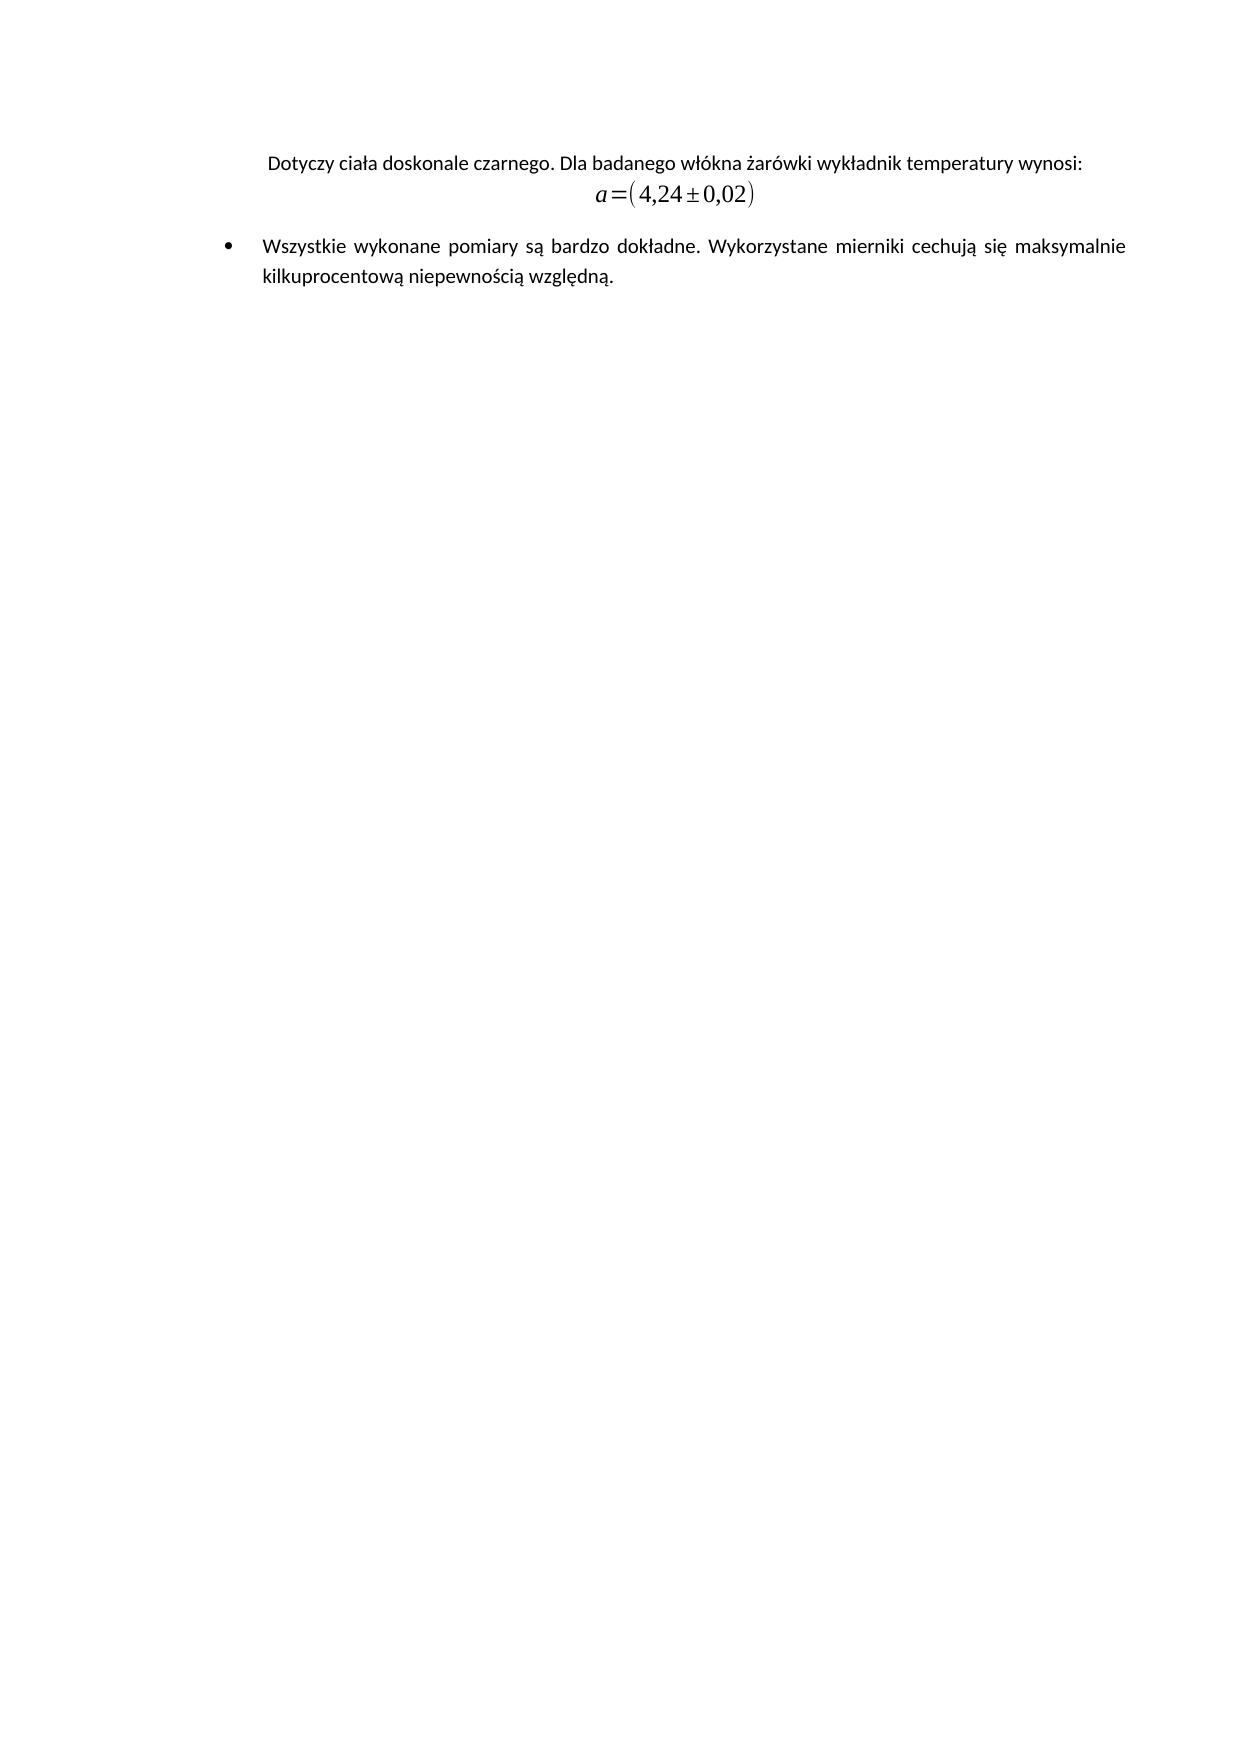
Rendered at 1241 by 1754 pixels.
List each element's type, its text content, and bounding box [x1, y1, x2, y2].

text Dotyczy ciała doskonale czarnego. Dla badanego włókna żarówki wykładnik temperatury wynosi: [224, 150, 1128, 209]
list Wszystkie wykonane pomiary są bardzo dokładne. Wykorzystane mierniki cechują się maksymalnie kilkuprocentową niepewnością względną. [225, 234, 1128, 288]
